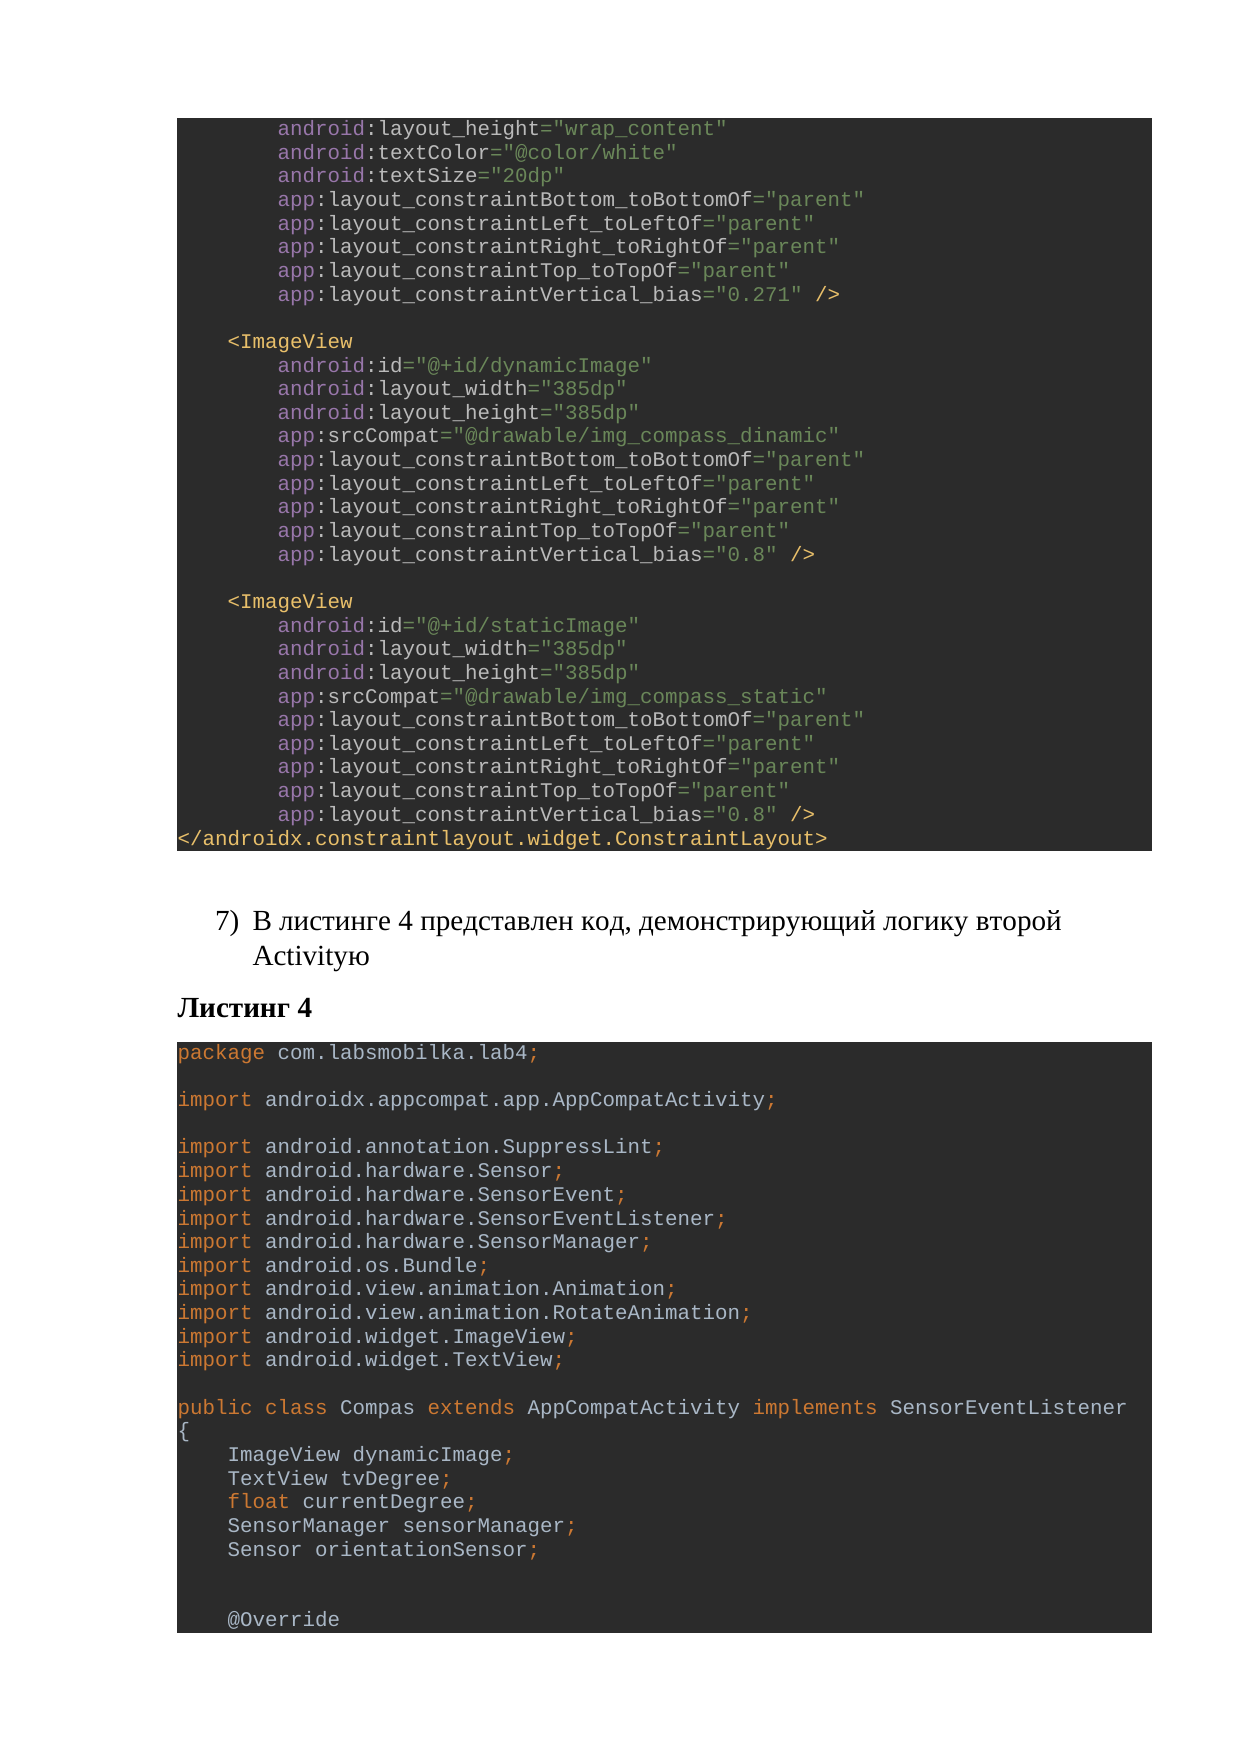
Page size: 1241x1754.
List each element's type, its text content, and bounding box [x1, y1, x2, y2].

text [177, 1042, 1152, 1633]
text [177, 118, 1152, 851]
list В листинге 4 представлен код, демонстрирующий логику второй Activityю [215, 903, 1152, 972]
text Листинг 4 [177, 990, 1152, 1024]
